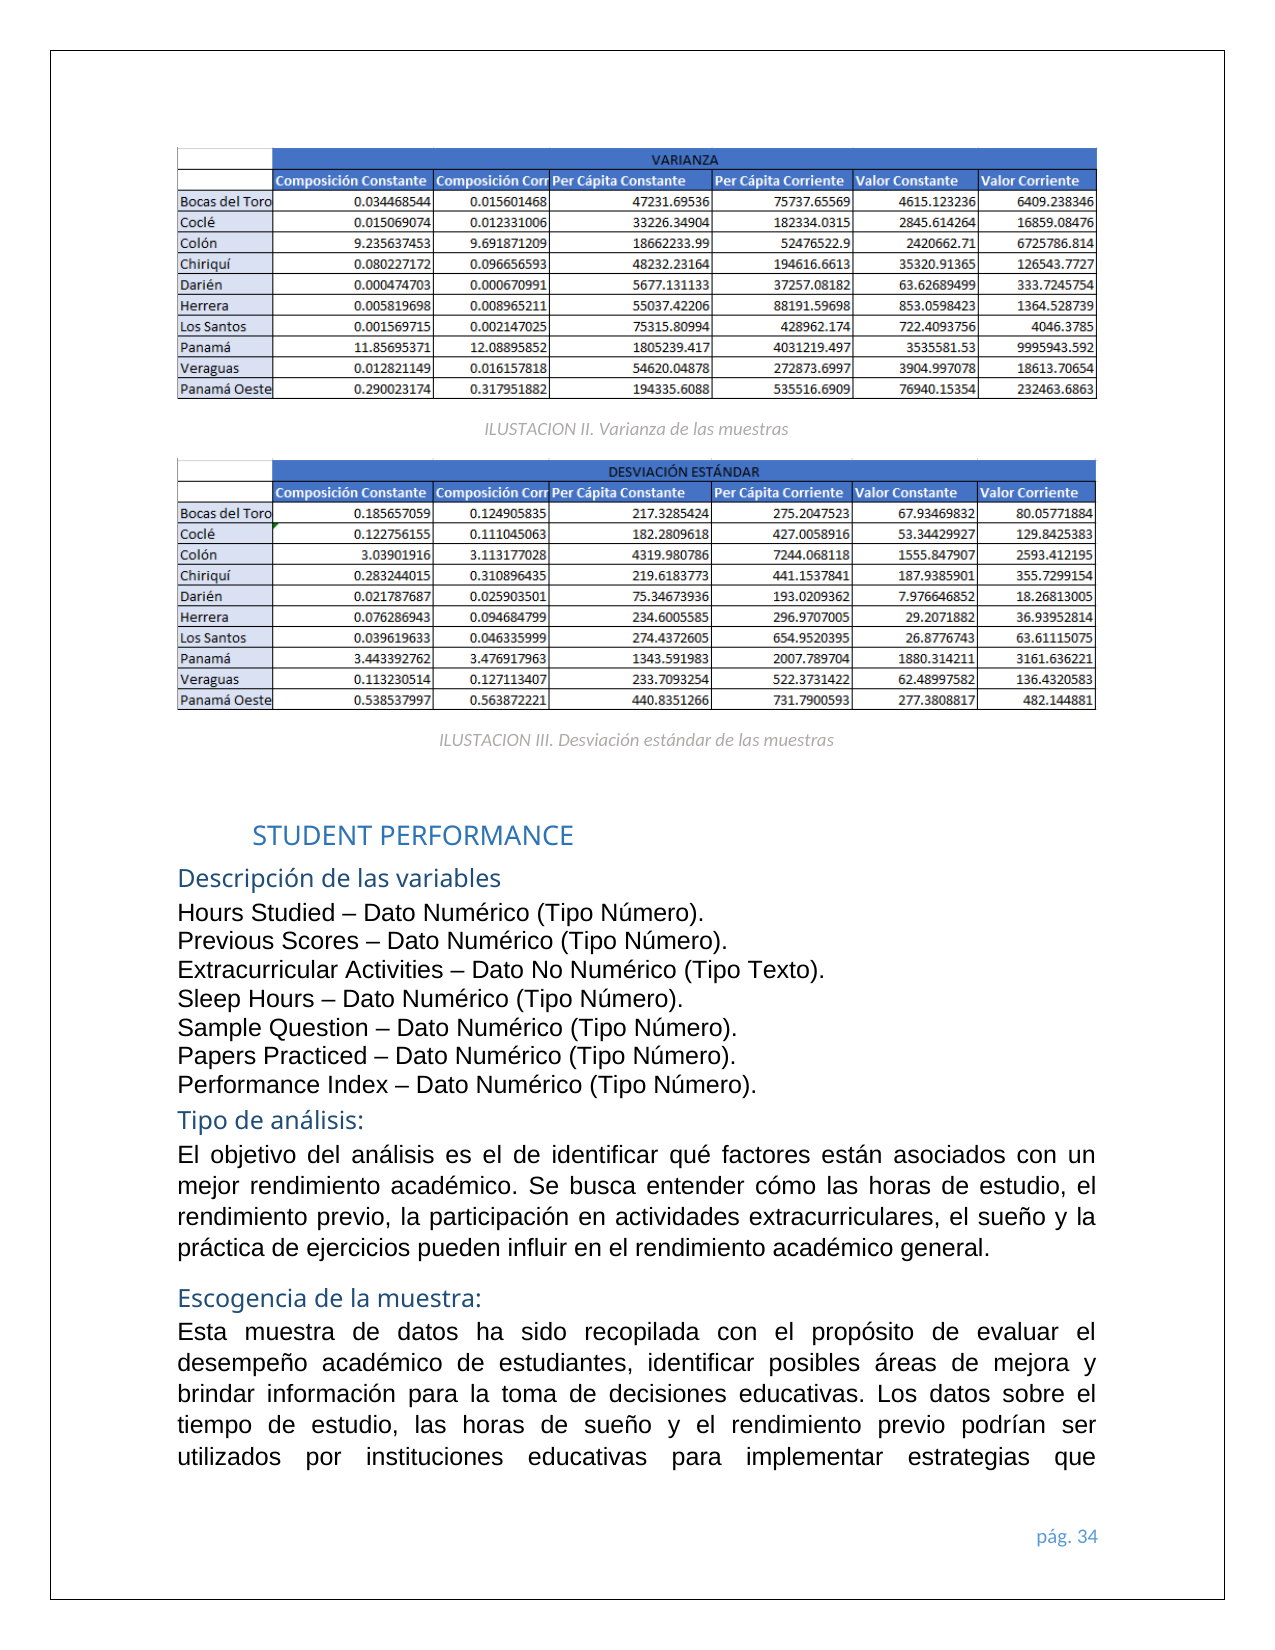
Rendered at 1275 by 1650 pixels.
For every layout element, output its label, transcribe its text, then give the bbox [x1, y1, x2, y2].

text Performance Index – Dato Numérico (Tipo Número). [177, 1070, 1098, 1099]
text Previous Scores – Dato Numérico (Tipo Número). [177, 926, 1098, 955]
text Extracurricular Activities – Dato No Numérico (Tipo Texto). [177, 955, 1098, 984]
text ILUSTACION III. Desviación estándar de las muestras [177, 728, 1098, 751]
text Sleep Hours – Dato Numérico (Tipo Número). [177, 984, 1098, 1012]
picture [177, 458, 1098, 710]
text Sample Question – Dato Numérico (Tipo Número). [177, 1012, 1098, 1041]
subtitle Tipo de análisis: [177, 1103, 1098, 1137]
text Hours Studied – Dato Numérico (Tipo Número). [177, 897, 1098, 926]
subtitle Escogencia de la muestra: [177, 1281, 1098, 1314]
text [177, 1317, 1098, 1470]
subtitle STUDENT PERFORMANCE [177, 817, 1098, 854]
text ILUSTACION II. Varianza de las muestras [177, 417, 1098, 440]
subtitle Descripción de las variables [177, 861, 1098, 895]
text Papers Practiced – Dato Numérico (Tipo Número). [177, 1041, 1098, 1070]
picture [177, 147, 1098, 399]
text El objetivo del análisis es el de identificar qué factores están asociados con un mejor rendimiento académico. Se busca entender cómo las horas de estudio, el rendimiento previo, la participación en actividades extracurriculares, el sueño y la práctica de ejercicios pueden influir en el rendimiento académico general. [177, 1140, 1098, 1262]
